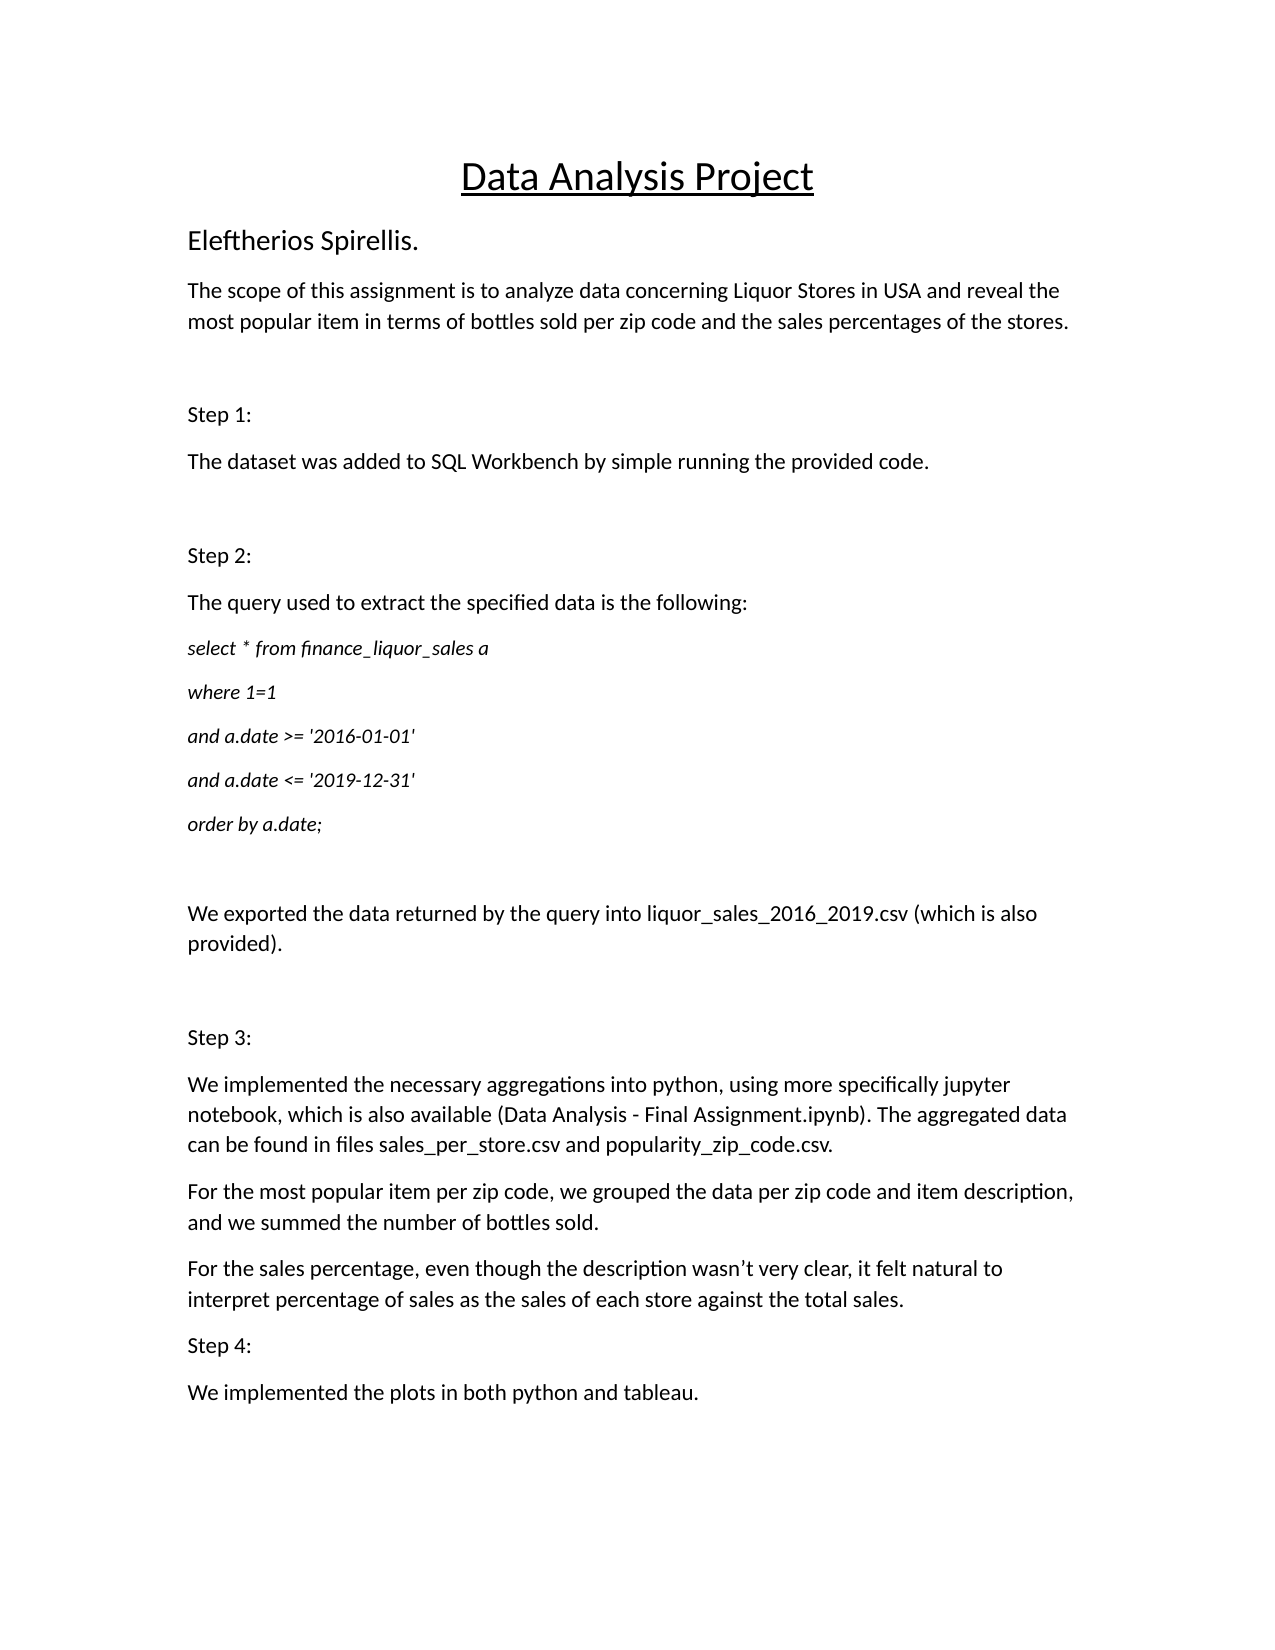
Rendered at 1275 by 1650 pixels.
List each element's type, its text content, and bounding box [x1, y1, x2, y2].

text where 1=1 [187, 679, 1087, 704]
text The scope of this assignment is to analyze data concerning Liquor Stores in USA and reveal the most popular item in terms of bottles sold per zip code and the sales percentages of the stores. [187, 277, 1087, 335]
text The dataset was added to SQL Workbench by simple running the provided code. [187, 447, 1087, 476]
text Data Analysis Project [187, 150, 1087, 201]
text select * from finance_liquor_sales a [187, 635, 1087, 660]
text We implemented the plots in both python and tableau. [187, 1378, 1087, 1407]
text We exported the data returned by the query into liquor_sales_2016_2019.csv (which is also provided). [187, 899, 1087, 958]
text and a.date >= '2016-01-01' [187, 723, 1087, 748]
text Step 1: [187, 401, 1087, 429]
text and a.date <= '2019-12-31' [187, 767, 1087, 793]
text We implemented the necessary aggregations into python, using more specifically jupyter notebook, which is also available (Data Analysis - Final Assignment.ipynb). The aggregated data can be found in files sales_per_store.csv and popularity_zip_code.csv. [187, 1070, 1087, 1159]
text Step 3: [187, 1023, 1087, 1051]
text For the sales percentage, even though the description wasn’t very clear, it felt natural to interpret percentage of sales as the sales of each store against the total sales. [187, 1254, 1087, 1313]
text For the most popular item per zip code, we grouped the data per zip code and item description, and we summed the number of bottles sold. [187, 1177, 1087, 1236]
text Eleftherios Spirellis. [187, 222, 1087, 257]
text Step 2: [187, 541, 1087, 569]
text order by a.date; [187, 811, 1087, 837]
text Step 4: [187, 1332, 1087, 1360]
text The query used to extract the specified data is the following: [187, 588, 1087, 616]
